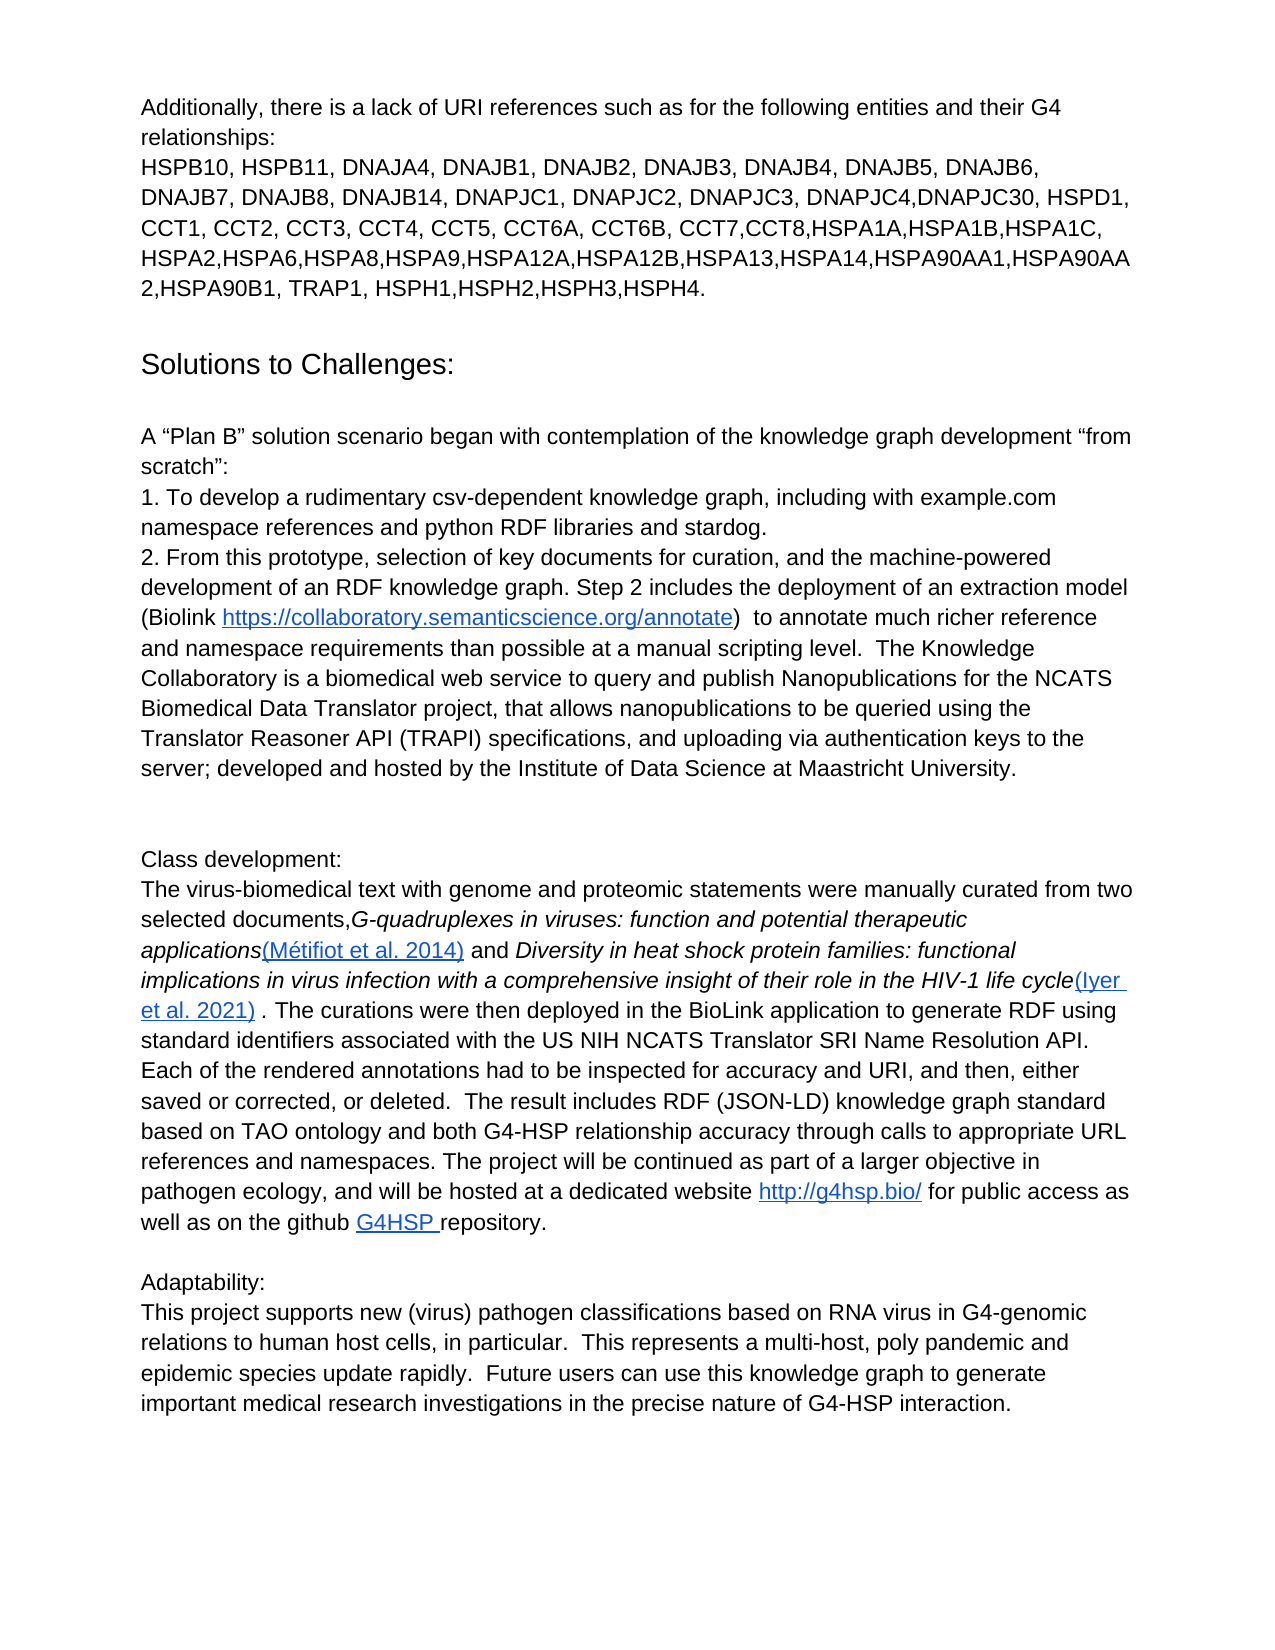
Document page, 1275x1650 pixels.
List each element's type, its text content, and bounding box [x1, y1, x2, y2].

subtitle Adaptability: [141, 1269, 1134, 1295]
text HSPB10, HSPB11, DNAJA4, DNAJB1, DNAJB2, DNAJB3, DNAJB4, DNAJB5, DNAJB6, DNAJB7, DNAJB8, DNAJB14, DNAPJC1, DNAPJC2, DNAPJC3, DNAPJC4,DNAPJC30, HSPD1, CCT1, CCT2, CCT3, CCT4, CCT5, CCT6A, CCT6B, CCT7,CCT8,HSPA1A,HSPA1B,HSPA1C, HSPA2,HSPA6,HSPA8,HSPA9,HSPA12A,HSPA12B,HSPA13,HSPA14,HSPA90AA1,HSPA90AA2,HSPA90B1, TRAP1, HSPH1,HSPH2,HSPH3,HSPH4. [141, 154, 1134, 301]
text 2. From this prototype, selection of key documents for curation, and the machine-powered development of an RDF knowledge graph. Step 2 includes the deployment of an extraction model (Biolink https://collaboratory.semanticscience.org/annotate) to annotate much richer reference and namespace requirements than possible at a manual scripting level. The Knowledge Collaboratory is a biomedical web service to query and publish Nanopublications for the NCATS Biomedical Data Translator project, that allows nanopublications to be queried using the Translator Reasoner API (TRAPI) specifications, and uploading via authentication keys to the server; developed and hosted by the Institute of Data Science at Maastricht University. [141, 544, 1134, 782]
text Additionally, there is a lack of URI references such as for the following entities and their G4 relationships: [141, 94, 1134, 150]
text 1. To develop a rudimentary csv-dependent knowledge graph, including with example.com namespace references and python RDF libraries and stardog. [141, 483, 1134, 540]
subtitle Solutions to Challenges: [141, 347, 1134, 380]
text A “Plan B” solution scenario began with contemplation of the knowledge graph development “from scratch”: [141, 423, 1134, 480]
text This project supports new (virus) pathogen classifications based on RNA virus in G4-genomic relations to human host cells, in particular. This represents a multi-host, poly pandemic and epidemic species update rapidly. Future users can use this knowledge graph to generate important medical research investigations in the precise nature of G4-HSP interaction. [141, 1299, 1134, 1416]
text The virus-biomedical text with genome and proteomic statements were manually curated from two selected documents,G-quadruplexes in viruses: function and potential therapeutic applications(Métifiot et al. 2014) and Diversity in heat shock protein families: functional implications in virus infection with a comprehensive insight of their role in the HIV-1 life cycle(Iyer et al. 2021) . The curations were then deployed in the BioLink application to generate RDF using standard identifiers associated with the US NIH NCATS Translator SRI Name Resolution API. Each of the rendered annotations had to be inspected for accuracy and URI, and then, either saved or corrected, or deleted. The result includes RDF (JSON-LD) knowledge graph standard based on TAO ontology and both G4-HSP relationship accuracy through calls to appropriate URL references and namespaces. The project will be continued as part of a larger objective in pathogen ecology, and will be hosted at a dedicated website http://g4hsp.bio/ for public access as well as on the github G4HSP repository. [141, 876, 1134, 1235]
subtitle Class development: [141, 846, 1134, 872]
